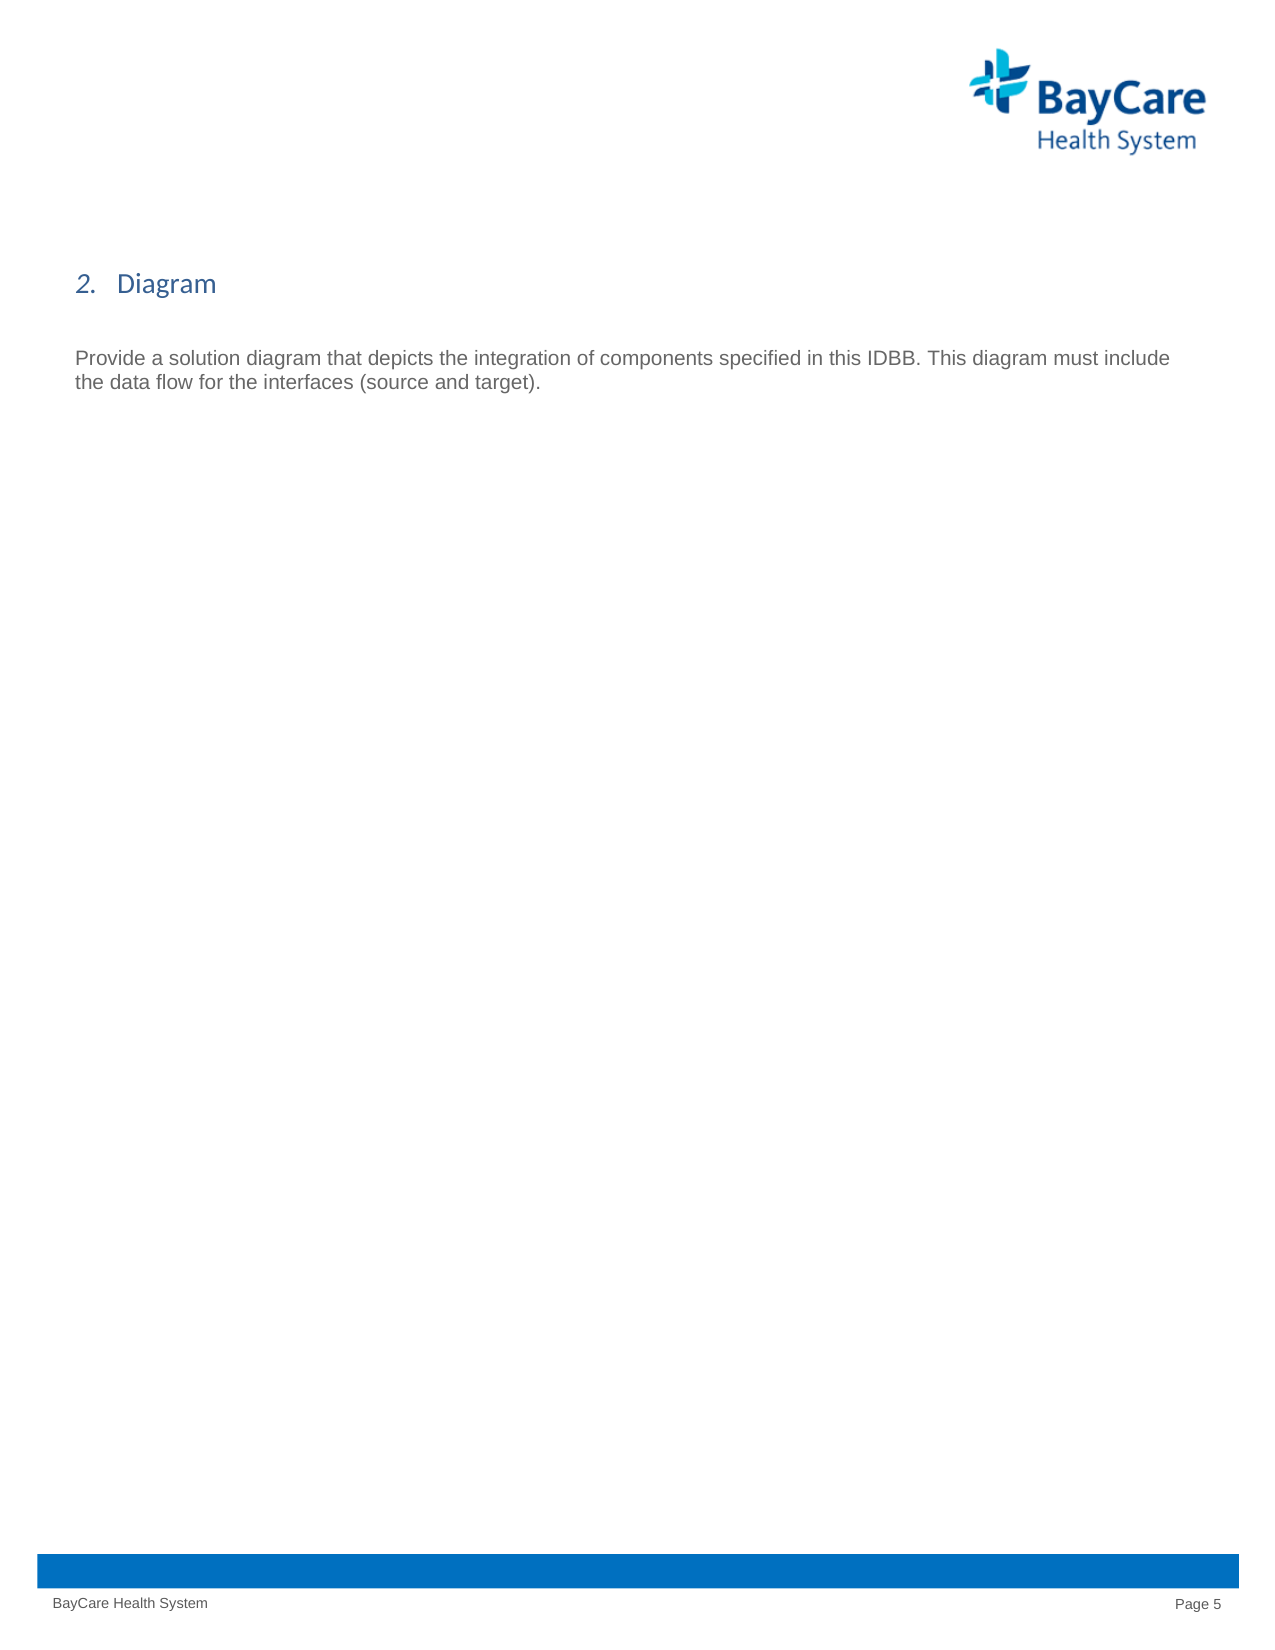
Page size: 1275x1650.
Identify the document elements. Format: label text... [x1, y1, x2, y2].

picture [951, 37, 1233, 168]
subtitle 2. Diagram [75, 265, 1200, 301]
